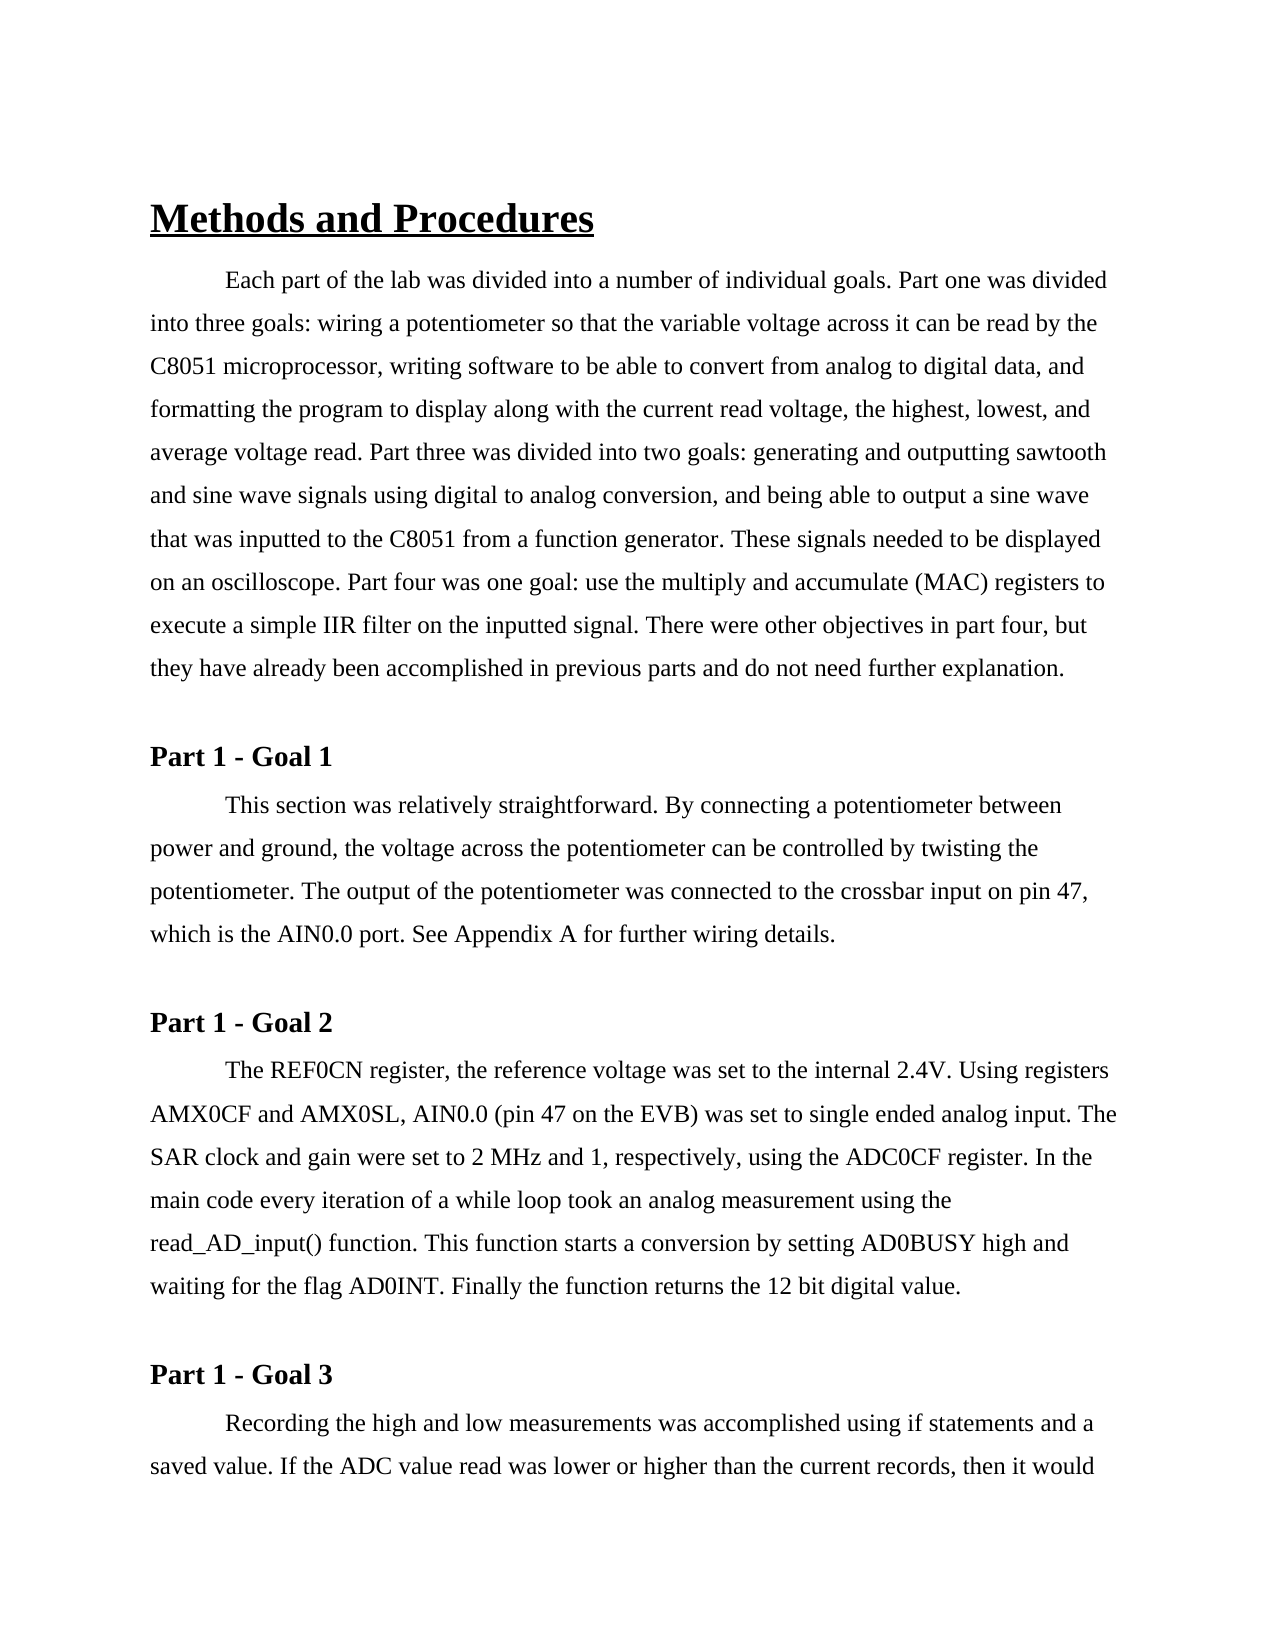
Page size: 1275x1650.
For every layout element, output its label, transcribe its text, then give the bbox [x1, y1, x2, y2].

text The REF0CN register, the reference voltage was set to the internal 2.4V. Using registers AMX0CF and AMX0SL, AIN0.0 (pin 47 on the EVB) was set to single ended analog input. The SAR clock and gain were set to 2 MHz and 1, respectively, using the ADC0CF register. In the main code every iteration of a while loop took an analog measurement using the read_AD_input() function. This function starts a conversion by setting AD0BUSY high and waiting for the flag AD0INT. Finally the function returns the 12 bit digital value. [150, 1056, 1125, 1300]
subtitle Methods and Procedures [150, 193, 1125, 241]
subtitle Part 1 - Goal 2 [150, 1005, 1125, 1039]
subtitle Part 1 - Goal 1 [150, 739, 1125, 773]
text This section was relatively straightforward. By connecting a potentiometer between power and ground, the voltage across the potentiometer can be controlled by twisting the potentiometer. The output of the potentiometer was connected to the crossbar input on pin 47, which is the AIN0.0 port. See Appendix A for further wiring details. [150, 790, 1125, 948]
text Each part of the lab was divided into a number of individual goals. Part one was divided into three goals: wiring a potentiometer so that the variable voltage across it can be read by the C8051 microprocessor, writing software to be able to convert from analog to digital data, and formatting the program to display along with the current read voltage, the highest, lowest, and average voltage read. Part three was divided into two goals: generating and outputting sawtooth and sine wave signals using digital to analog conversion, and being able to output a sine wave that was inputted to the C8051 from a function generator. These signals needed to be displayed on an oscilloscope. Part four was one goal: use the multiply and accumulate (MAC) registers to execute a simple IIR filter on the inputted signal. There were other objectives in part four, but they have already been accomplished in previous parts and do not need further explanation. [150, 265, 1125, 682]
subtitle Part 1 - Goal 3 [150, 1357, 1125, 1391]
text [150, 1408, 1125, 1480]
